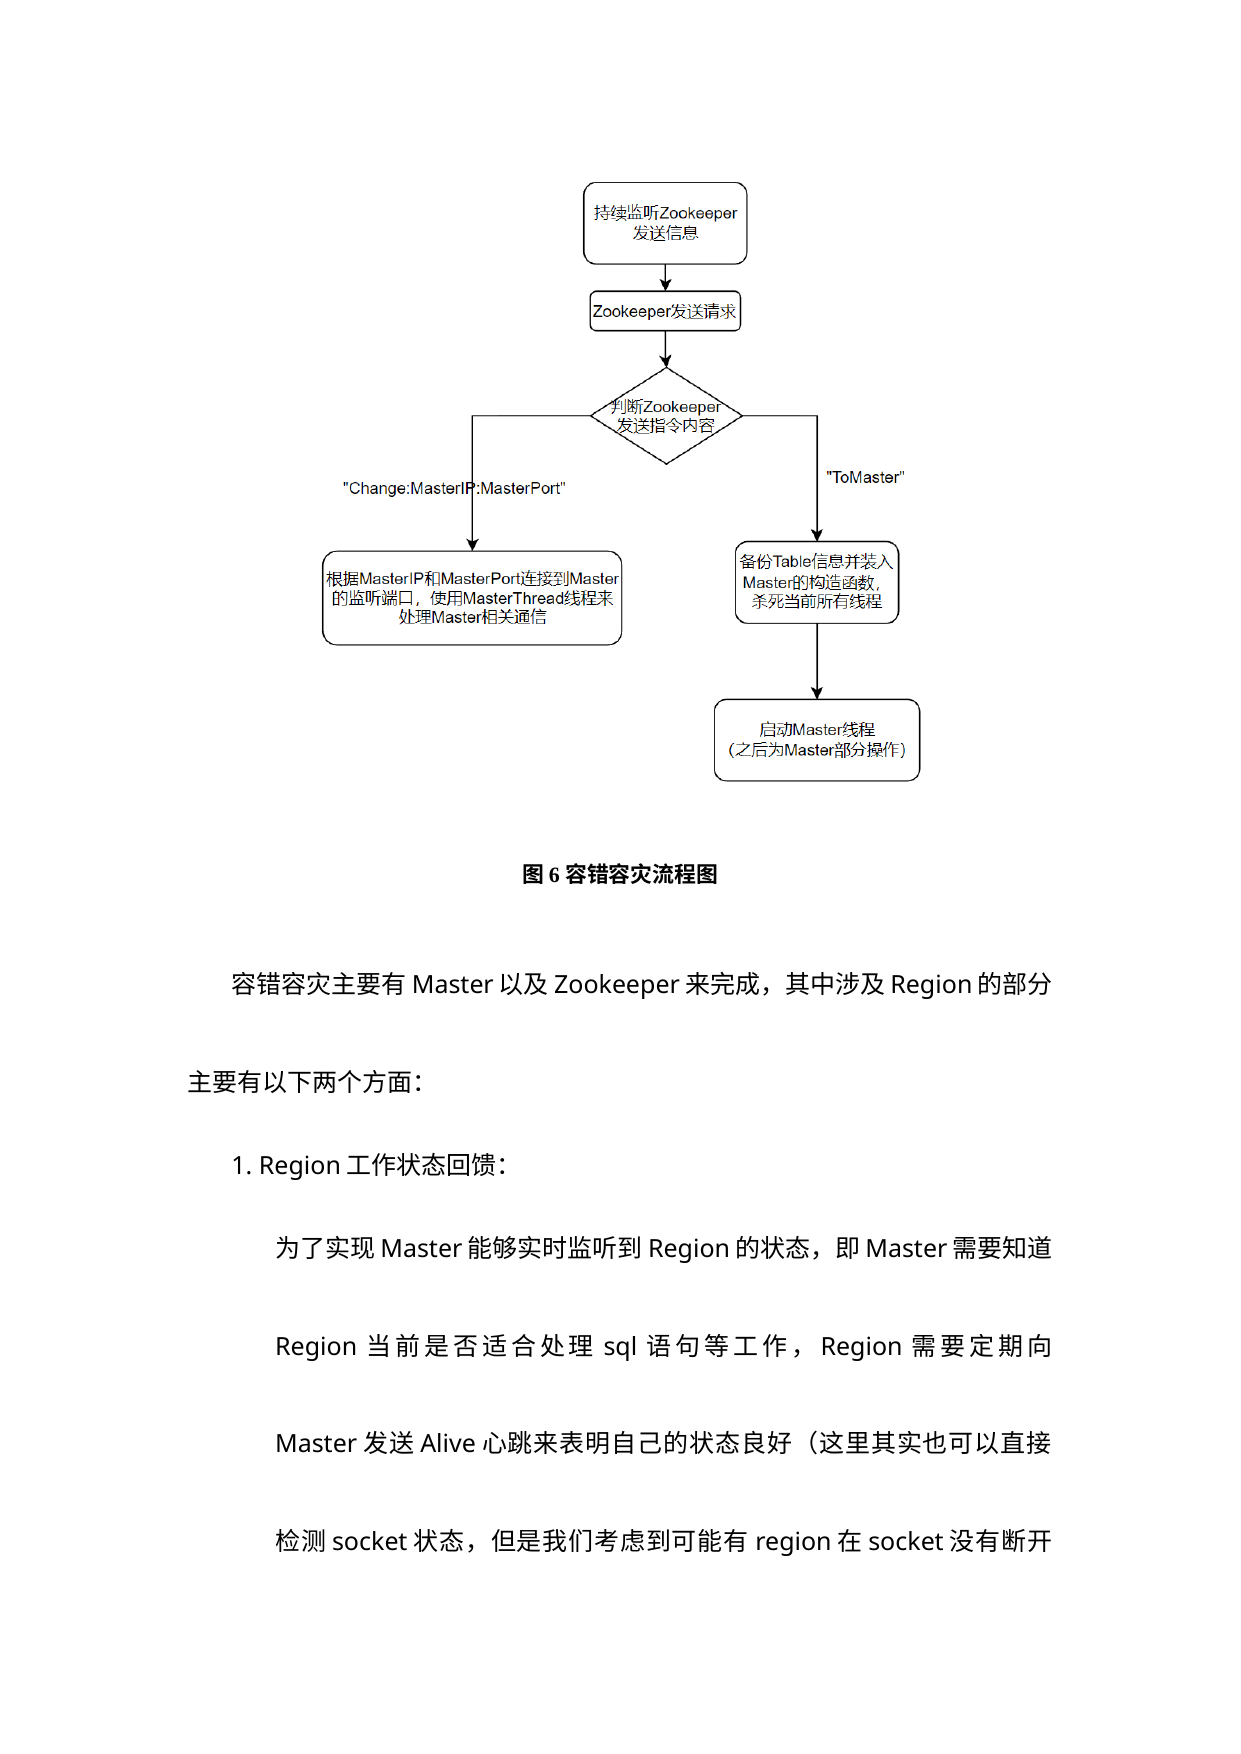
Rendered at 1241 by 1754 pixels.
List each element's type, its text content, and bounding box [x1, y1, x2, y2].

list Region工作状态回馈： [187, 1131, 1053, 1196]
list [275, 1214, 1053, 1572]
list 图6 容错容灾流程图 [187, 857, 1053, 889]
list 容错容灾主要有Master以及Zookeeper来完成，其中涉及Region的部分主要有以下两个方面： [187, 951, 1053, 1113]
picture [297, 162, 943, 813]
